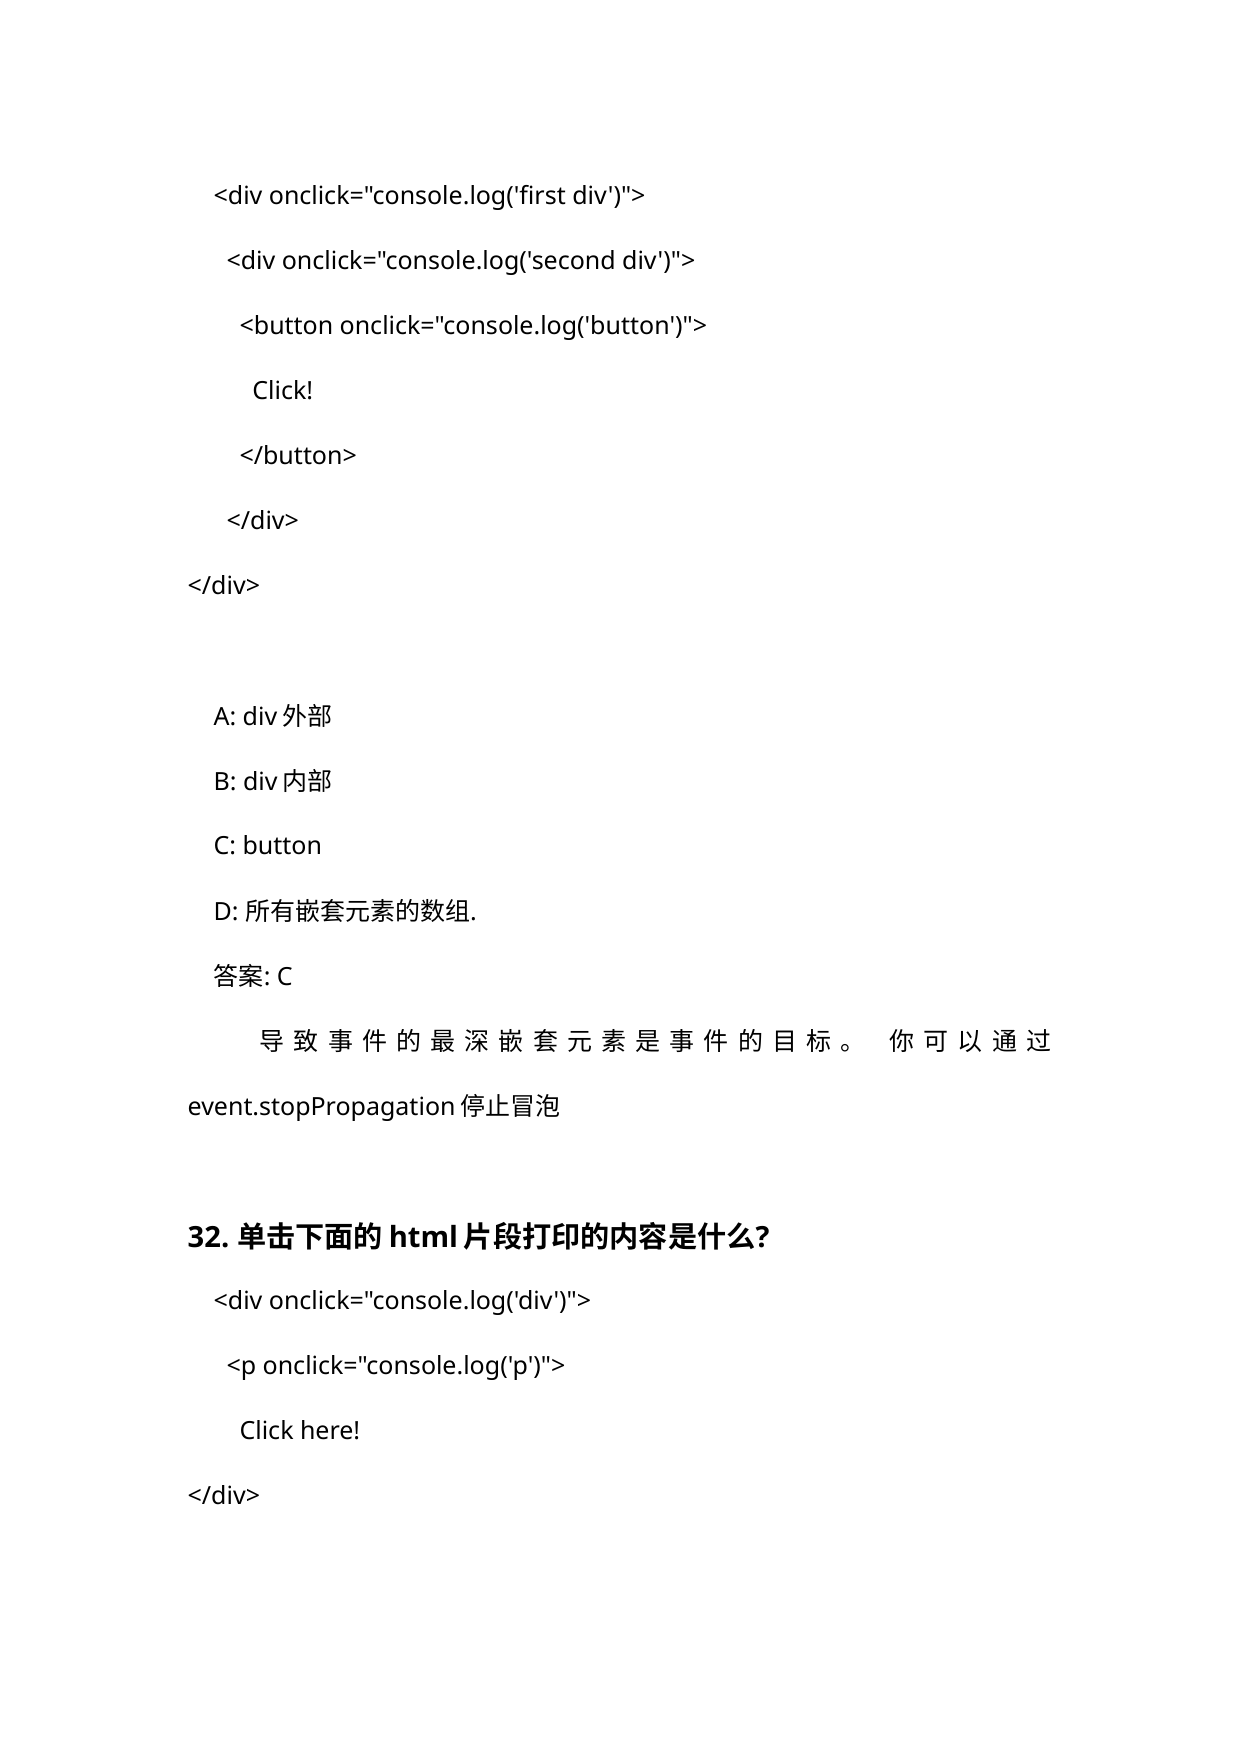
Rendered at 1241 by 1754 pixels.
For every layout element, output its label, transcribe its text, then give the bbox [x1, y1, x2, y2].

text A: div外部 [187, 682, 1053, 747]
text <p onclick="console.log('p')"> [187, 1332, 1053, 1397]
text B: div内部 [187, 747, 1053, 812]
text </div> [187, 487, 1053, 552]
text </div> [187, 552, 1053, 617]
text </button> [187, 422, 1053, 487]
text 32. 单击下面的html片段打印的内容是什么? [187, 1202, 1053, 1267]
text Click here! [187, 1397, 1053, 1462]
text <div onclick="console.log('div')"> [187, 1267, 1053, 1332]
text <div onclick="console.log('first div')"> [187, 162, 1053, 227]
text <div onclick="console.log('second div')"> [187, 227, 1053, 292]
text </div> [187, 1462, 1053, 1527]
text 答案: C [187, 942, 1053, 1007]
text Click! [187, 357, 1053, 422]
text 导致事件的最深嵌套元素是事件的目标。 你可以通过event.stopPropagation停止冒泡 [187, 1007, 1053, 1137]
text D: 所有嵌套元素的数组. [187, 877, 1053, 942]
text C: button [187, 812, 1053, 877]
text <button onclick="console.log('button')"> [187, 292, 1053, 357]
